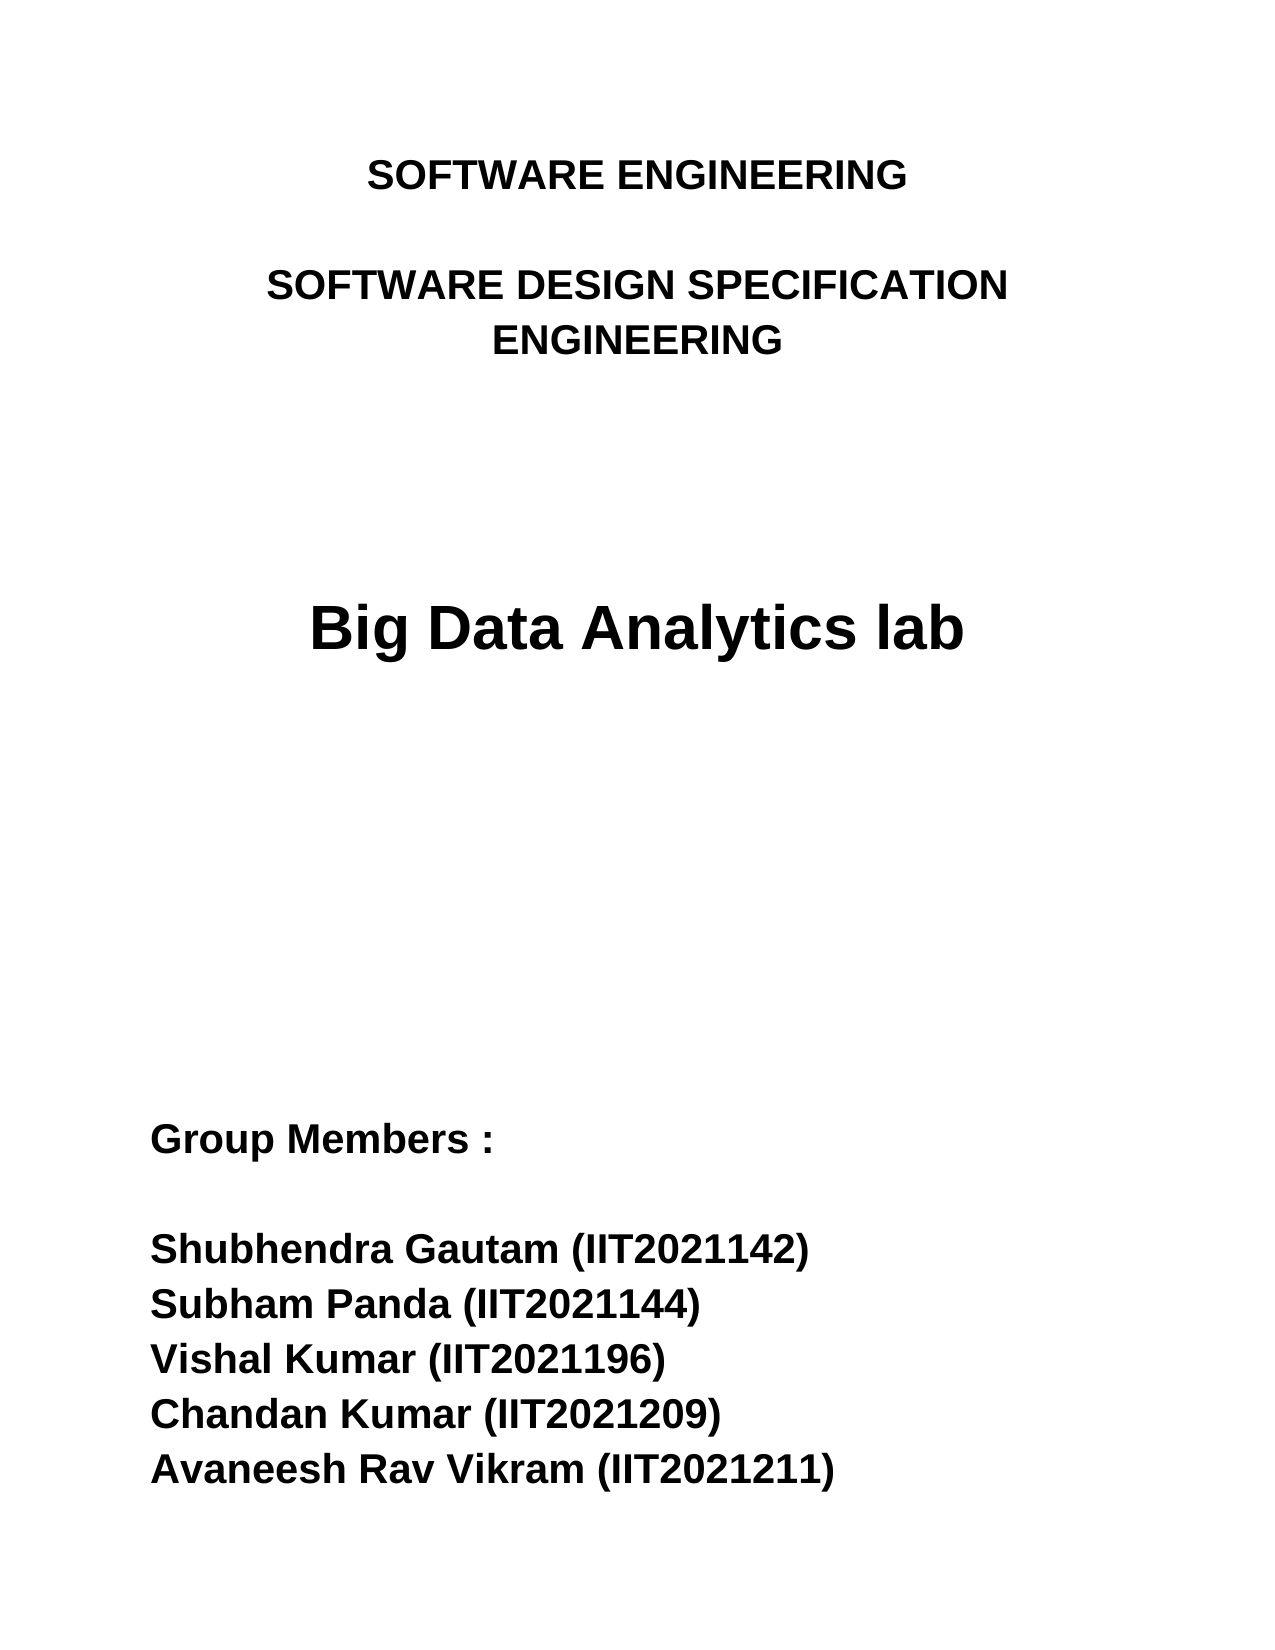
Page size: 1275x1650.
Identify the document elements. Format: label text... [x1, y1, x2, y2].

text ENGINEERING [150, 315, 1125, 363]
text Group Members : [150, 1114, 1125, 1162]
text SOFTWARE DESIGN SPECIFICATION [150, 260, 1125, 308]
text Big Data Analytics lab [150, 591, 1125, 663]
text Vishal Kumar (IIT2021196) [150, 1335, 1125, 1383]
text SOFTWARE ENGINEERING [150, 150, 1125, 198]
text Avaneesh Rav Vikram (IIT2021211) [150, 1445, 1125, 1493]
text Chandan Kumar (IIT2021209) [150, 1390, 1125, 1438]
text Subham Panda (IIT2021144) [150, 1279, 1125, 1327]
text Shubhendra Gautam (IIT2021142) [150, 1224, 1125, 1272]
